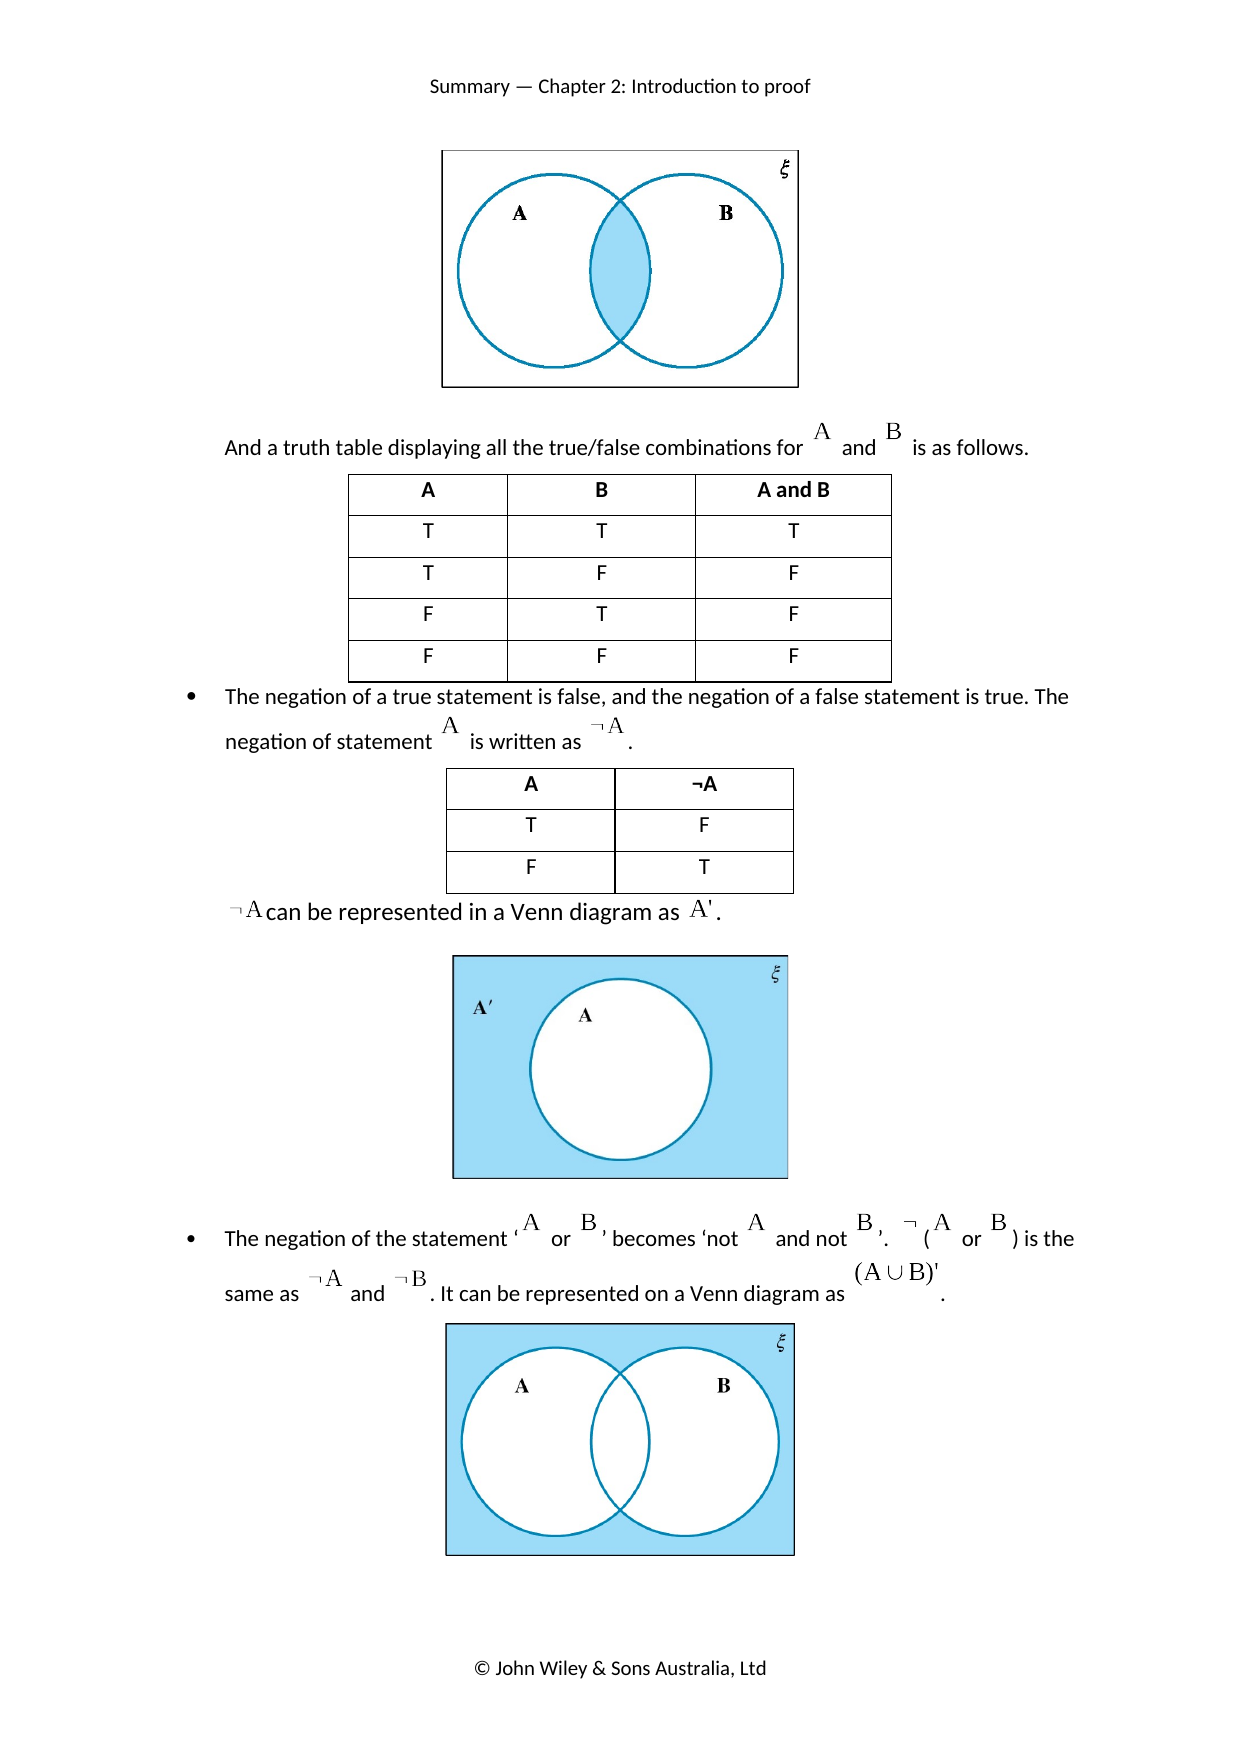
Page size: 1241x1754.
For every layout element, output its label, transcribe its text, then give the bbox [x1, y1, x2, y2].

table_cell T [508, 599, 695, 640]
table_cell F [696, 641, 891, 681]
table_cell F [616, 810, 793, 851]
picture [452, 955, 789, 1179]
table_cell T [447, 810, 614, 851]
table_cell F [349, 641, 507, 681]
list The negation of a true statement is false, and the negation of a false statement is true. The negation of statement is written as . [187, 682, 1090, 755]
text can be represented in a Venn diagram as . [225, 893, 1090, 926]
table_cell T [616, 852, 793, 892]
table_header B [508, 475, 695, 515]
table_cell F [696, 558, 891, 598]
list The negation of the statement ‘ or ’ becomes ‘not and not ’. ( or ) is the same as and . It can be represented on a Venn diagram as . [187, 1207, 1090, 1307]
table_cell F [508, 558, 695, 598]
table_cell T [696, 516, 891, 557]
table_header A and B [696, 475, 891, 515]
table_header A [447, 769, 614, 809]
table_header A [349, 475, 507, 515]
table_cell F [696, 599, 891, 640]
text And a truth table displaying all the true/false combinations for and is as follows. [224, 416, 1090, 461]
table_cell T [508, 516, 695, 557]
picture [445, 1323, 795, 1556]
table_cell F [349, 599, 507, 640]
table_header ¬A [616, 769, 793, 809]
table_cell F [508, 641, 695, 681]
table_cell T [349, 558, 507, 598]
table_cell F [447, 852, 614, 892]
picture [441, 150, 799, 388]
table_cell T [349, 516, 507, 557]
